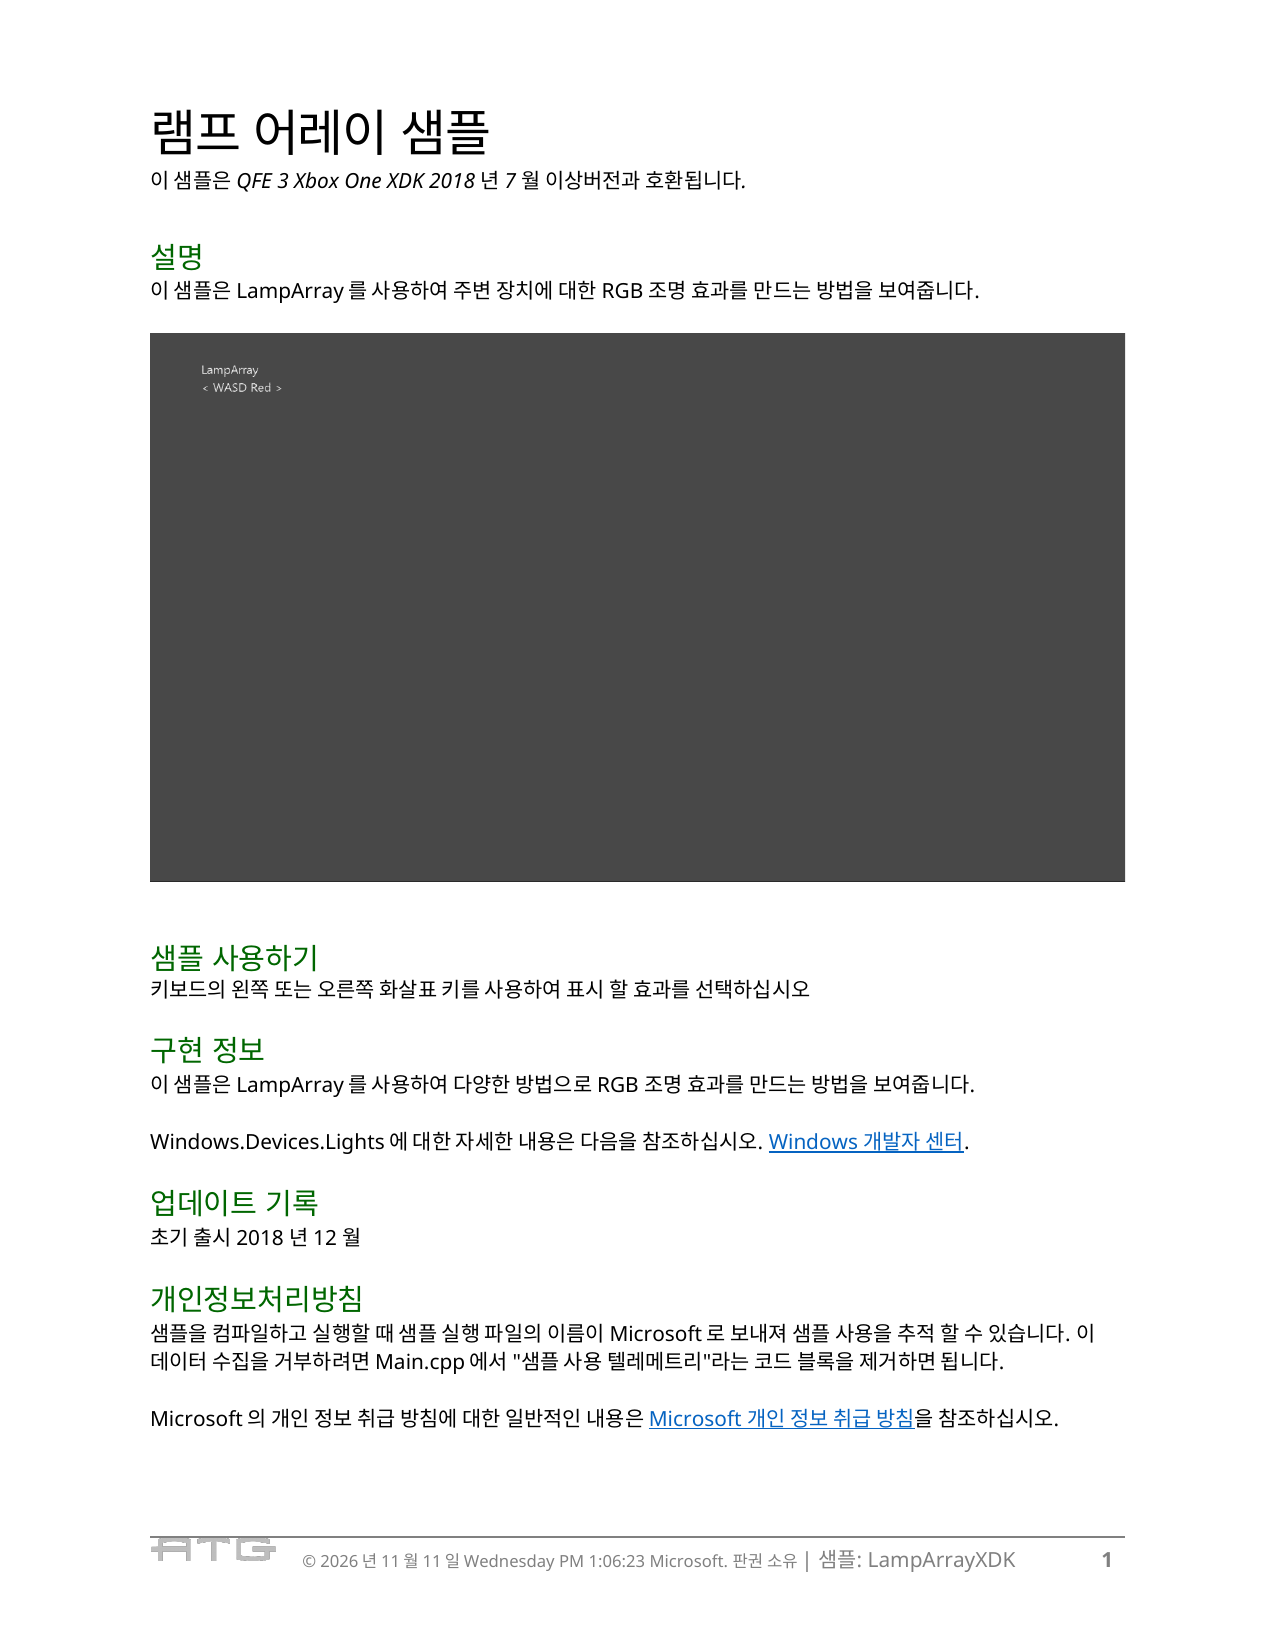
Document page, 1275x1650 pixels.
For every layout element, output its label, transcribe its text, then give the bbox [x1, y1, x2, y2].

text Microsoft의 개인 정보 취급 방침에 대한 일반적인 내용은 Microsoft 개인 정보 취급 방침을 참조하십시오. [150, 1404, 1125, 1432]
picture [150, 333, 1125, 882]
subtitle 샘플 사용하기 [150, 935, 1125, 978]
text Windows.Devices.Lights에 대한 자세한 내용은 다음을 참조하십시오. Windows 개발자 센터. [150, 1127, 1125, 1156]
picture [151, 1538, 276, 1561]
subtitle 구현 정보 [150, 1028, 1125, 1070]
text 이 샘플은 LampArray를 사용하여 주변 장치에 대한 RGB 조명 효과를 만드는 방법을 보여줍니다. [150, 277, 1125, 305]
text 키보드의 왼쪽 또는 오른쪽 화살표 키를 사용하여 표시 할 효과를 선택하십시오 [150, 978, 1125, 1003]
text 이 샘플은 QFE 3 Xbox One XDK 2018 년 7 월 이상버전과 호환됩니다. [150, 166, 1125, 194]
title 램프 어레이 샘플 [150, 94, 1125, 166]
text 초기 출시 2018 년 12 월 [150, 1223, 1125, 1251]
subtitle 업데이트 기록 [150, 1181, 1125, 1223]
text 샘플을 컴파일하고 실행할 때 샘플 실행 파일의 이름이 Microsoft로 보내져 샘플 사용을 추적 할 수 있습니다. 이 데이터 수집을 거부하려면 Main.cpp에서 "샘플 사용 텔레메트리"라는 코드 블록을 제거하면 됩니다. [150, 1319, 1125, 1376]
subtitle 개인정보처리방침 [150, 1276, 1125, 1319]
subtitle 설명 [150, 234, 1125, 277]
text 이 샘플은 LampArray를 사용하여 다양한 방법으로 RGB 조명 효과를 만드는 방법을 보여줍니다. [150, 1070, 1125, 1099]
